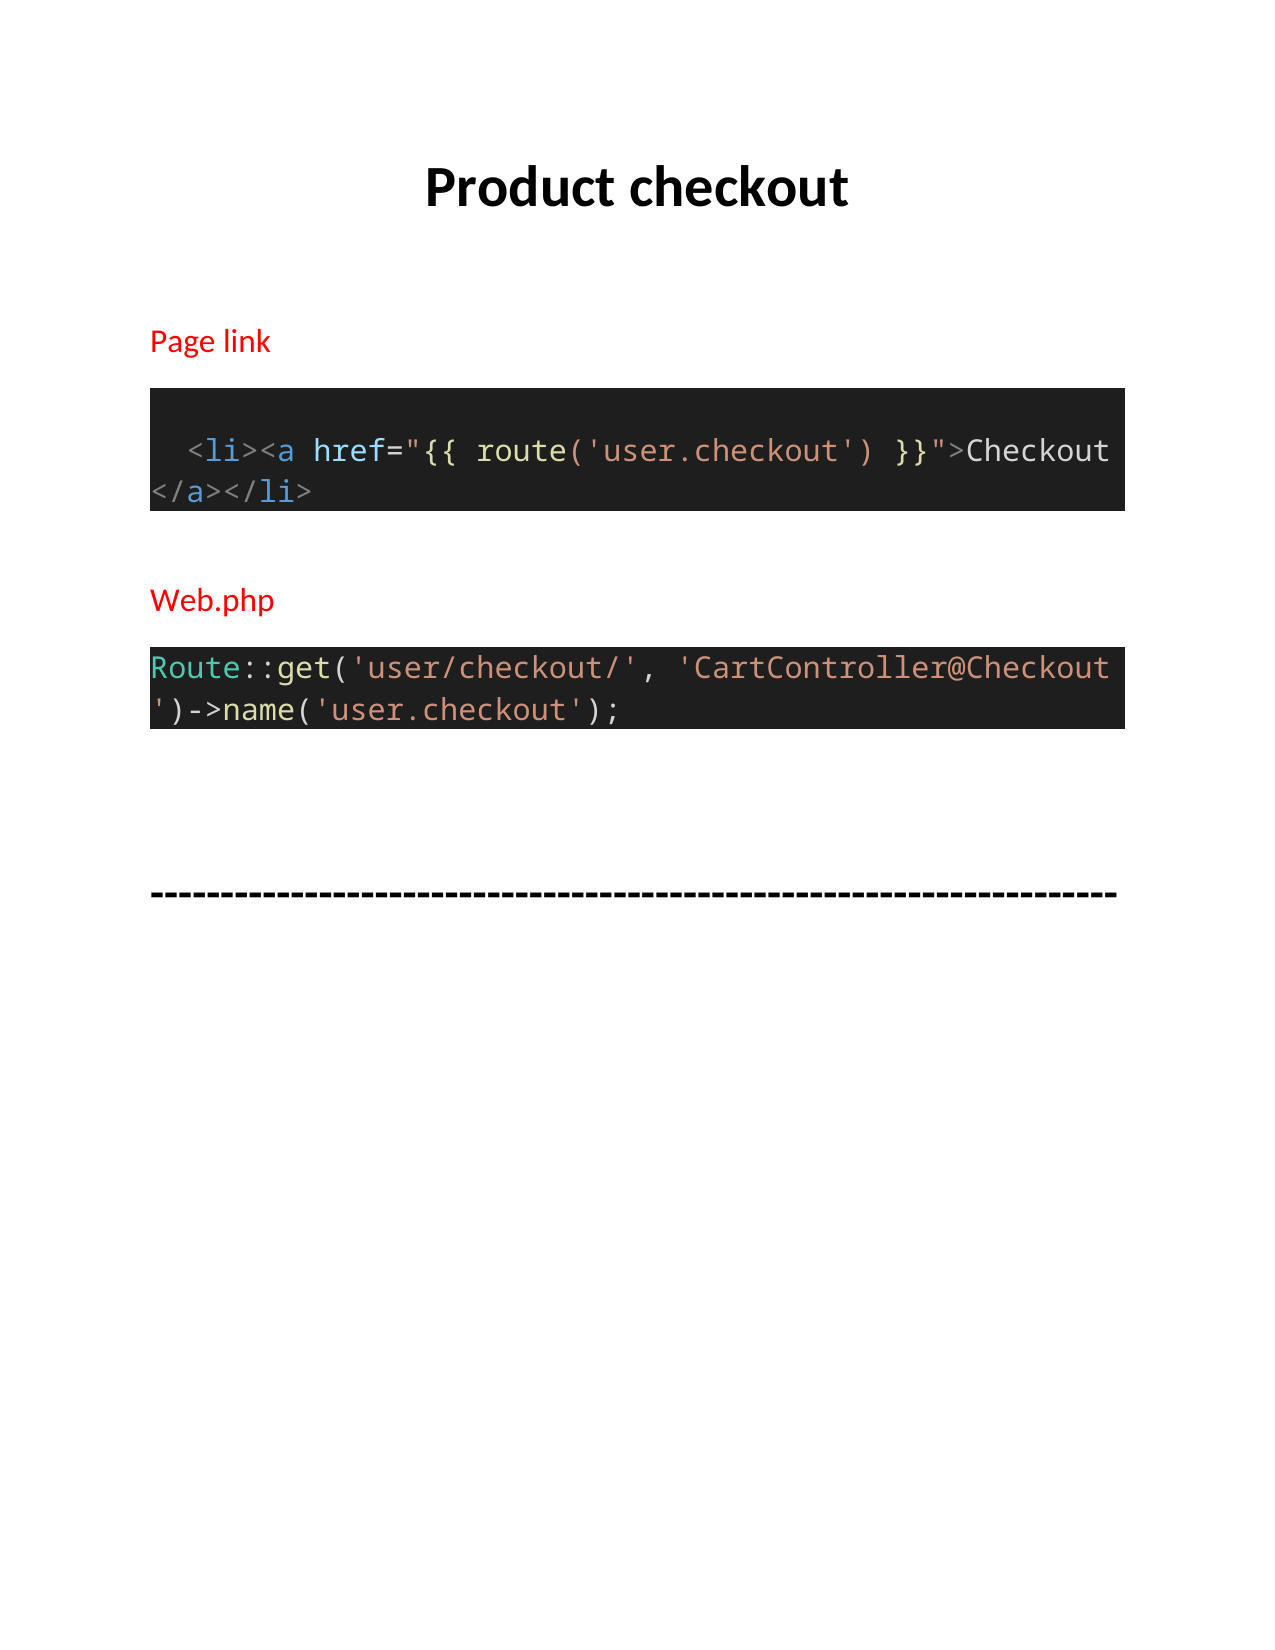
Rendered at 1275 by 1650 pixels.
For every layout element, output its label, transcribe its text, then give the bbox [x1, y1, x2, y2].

text Product checkout [150, 150, 1125, 221]
text Page link [150, 320, 1125, 361]
text Route::get('user/checkout/', 'CartController@Checkout')->name('user.checkout'); [150, 647, 1125, 729]
text <li><a href="{{ route('user.checkout') }}">Checkout</a></li> [150, 388, 1125, 511]
text --------------------------------------------------------------------- [150, 864, 1125, 920]
text Web.php [150, 579, 1125, 620]
